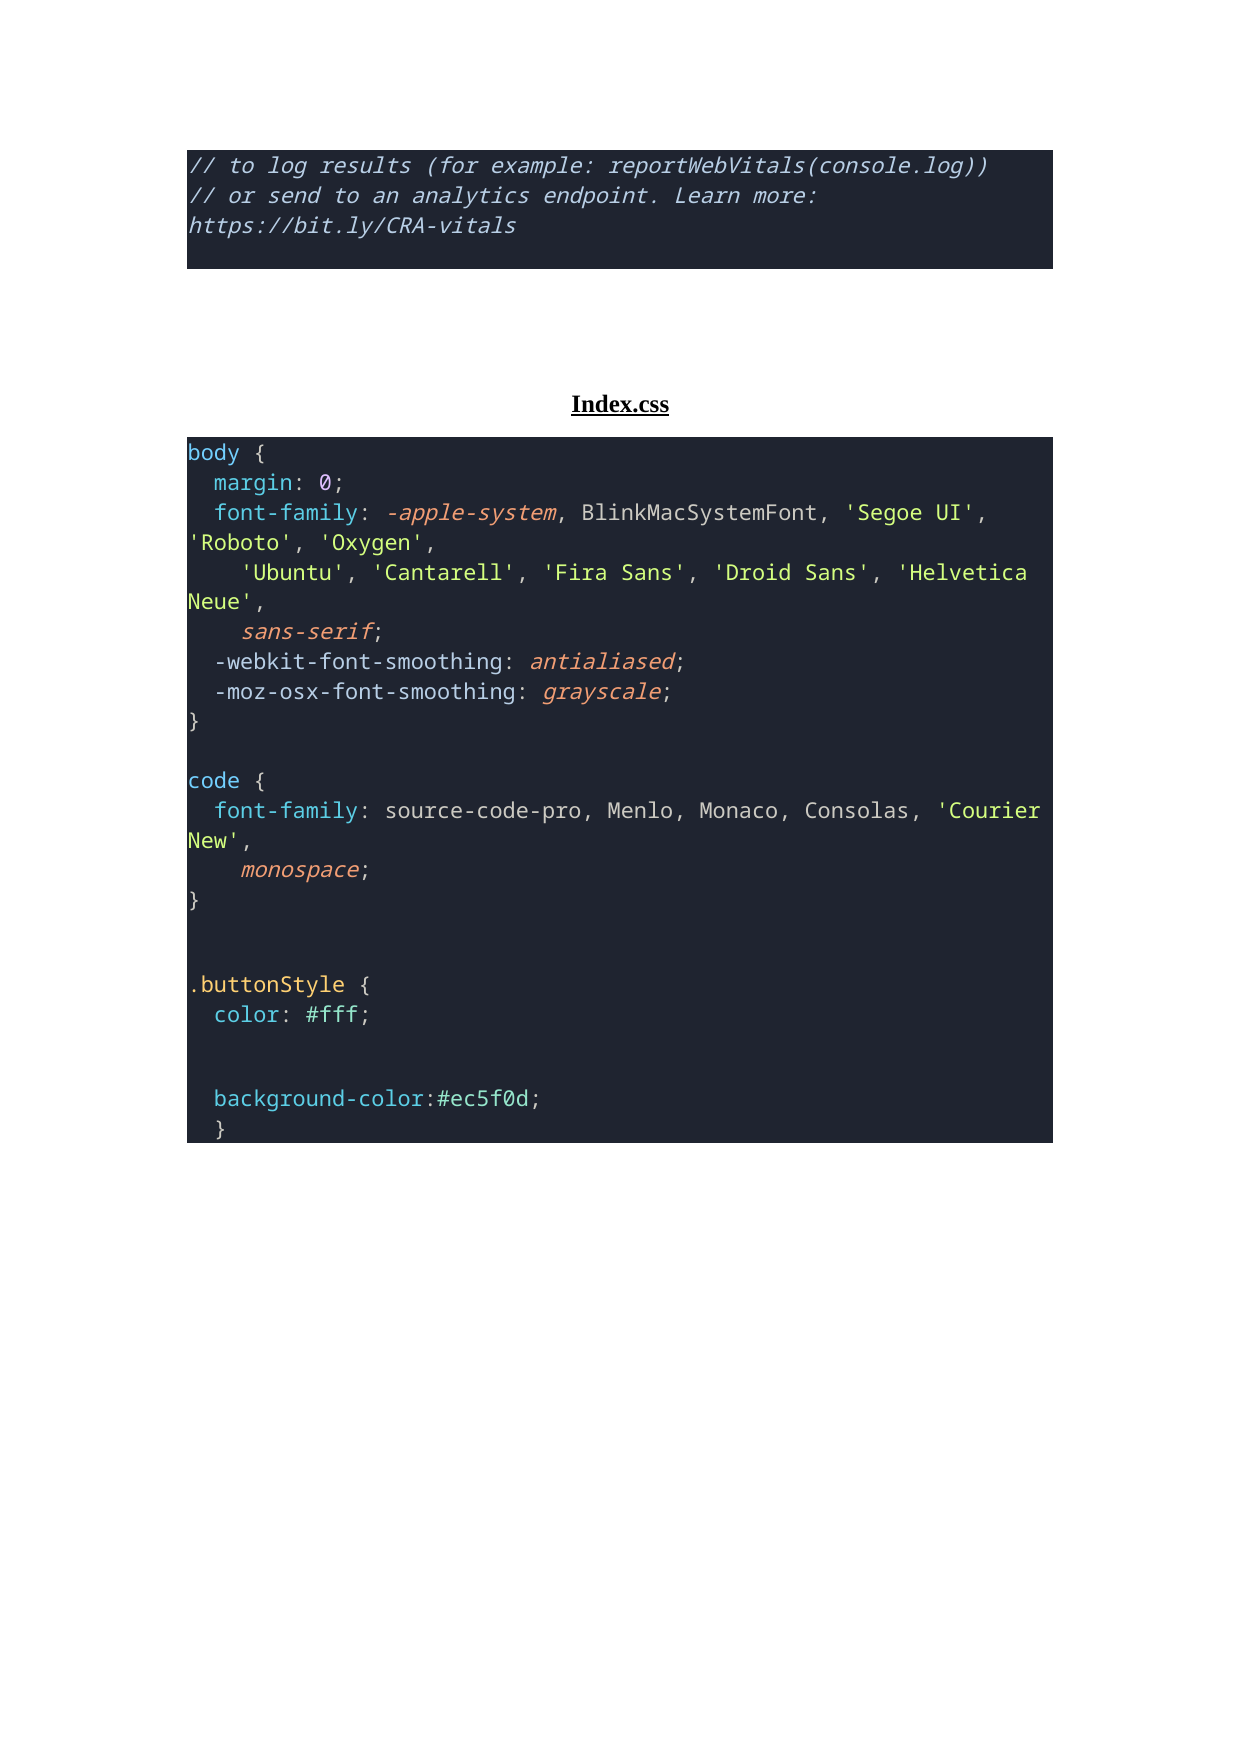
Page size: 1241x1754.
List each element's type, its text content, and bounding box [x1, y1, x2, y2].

text sans-serif; [187, 616, 1053, 646]
text body { [187, 437, 1053, 467]
text font-family: source-code-pro, Menlo, Monaco, Consolas, 'Courier New', [187, 795, 1053, 854]
text background-color:#ec5f0d; [187, 1083, 1053, 1113]
text .buttonStyle { [187, 969, 1053, 998]
text monospace; [187, 854, 1053, 884]
text // or send to an analytics endpoint. Learn more: https://bit.ly/CRA-vitals [187, 180, 1053, 239]
text code { [187, 765, 1053, 795]
text -moz-osx-font-smoothing: grayscale; [187, 676, 1053, 705]
text } [187, 884, 1053, 914]
text margin: 0; [187, 467, 1053, 497]
text 'Ubuntu', 'Cantarell', 'Fira Sans', 'Droid Sans', 'Helvetica Neue', [187, 556, 1053, 616]
text font-family: -apple-system, BlinkMacSystemFont, 'Segoe UI', 'Roboto', 'Oxygen', [187, 497, 1053, 556]
text // to log results (for example: reportWebVitals(console.log)) [187, 150, 1053, 180]
text -webkit-font-smoothing: antialiased; [187, 646, 1053, 676]
text color: #fff; [187, 998, 1053, 1028]
text } [187, 1113, 1053, 1143]
text Index.css [187, 389, 1053, 418]
text } [187, 705, 1053, 735]
